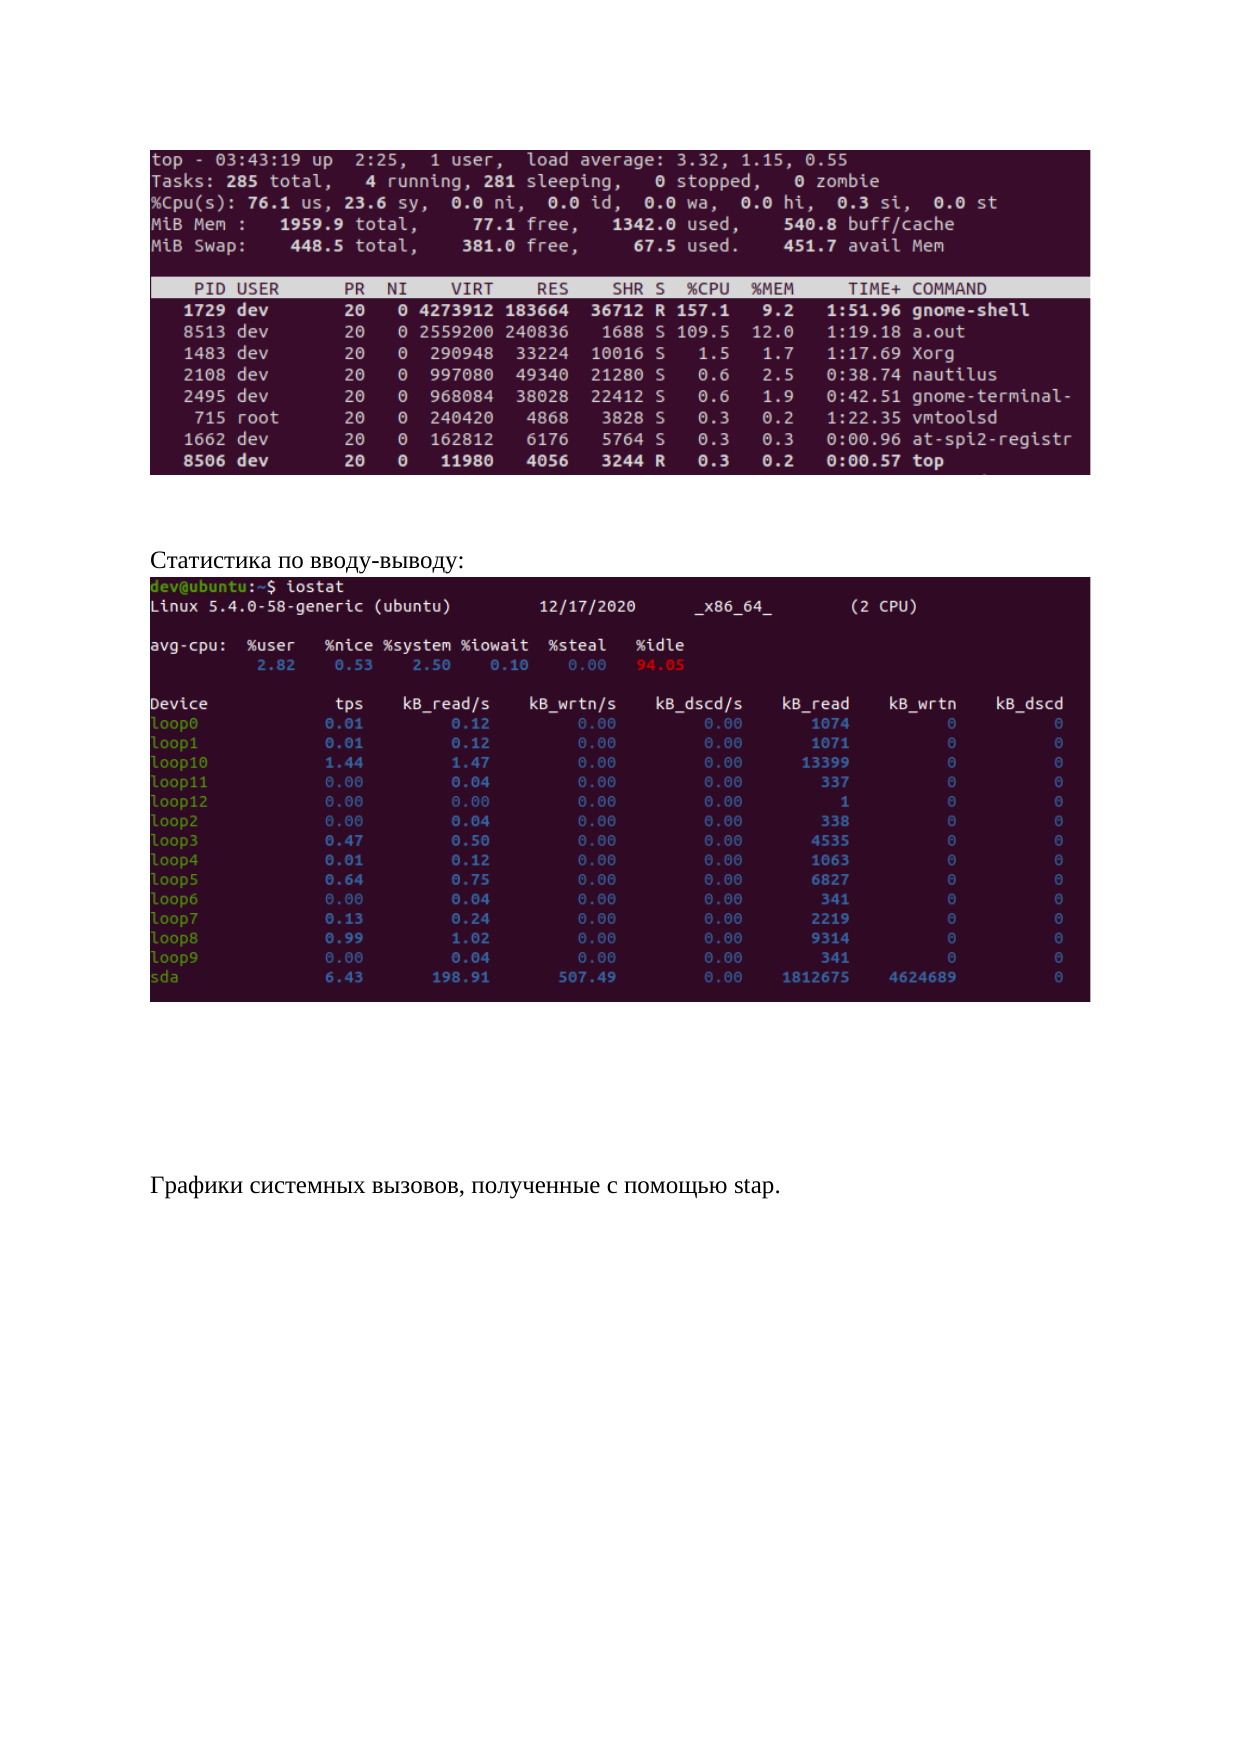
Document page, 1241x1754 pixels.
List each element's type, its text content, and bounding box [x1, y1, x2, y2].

text Графики системных вызовов, полученные с помощью stap. [150, 1170, 1090, 1199]
text Статистика по вводу-выводу: [150, 545, 1090, 574]
picture [150, 577, 1091, 1002]
picture [150, 150, 1091, 475]
